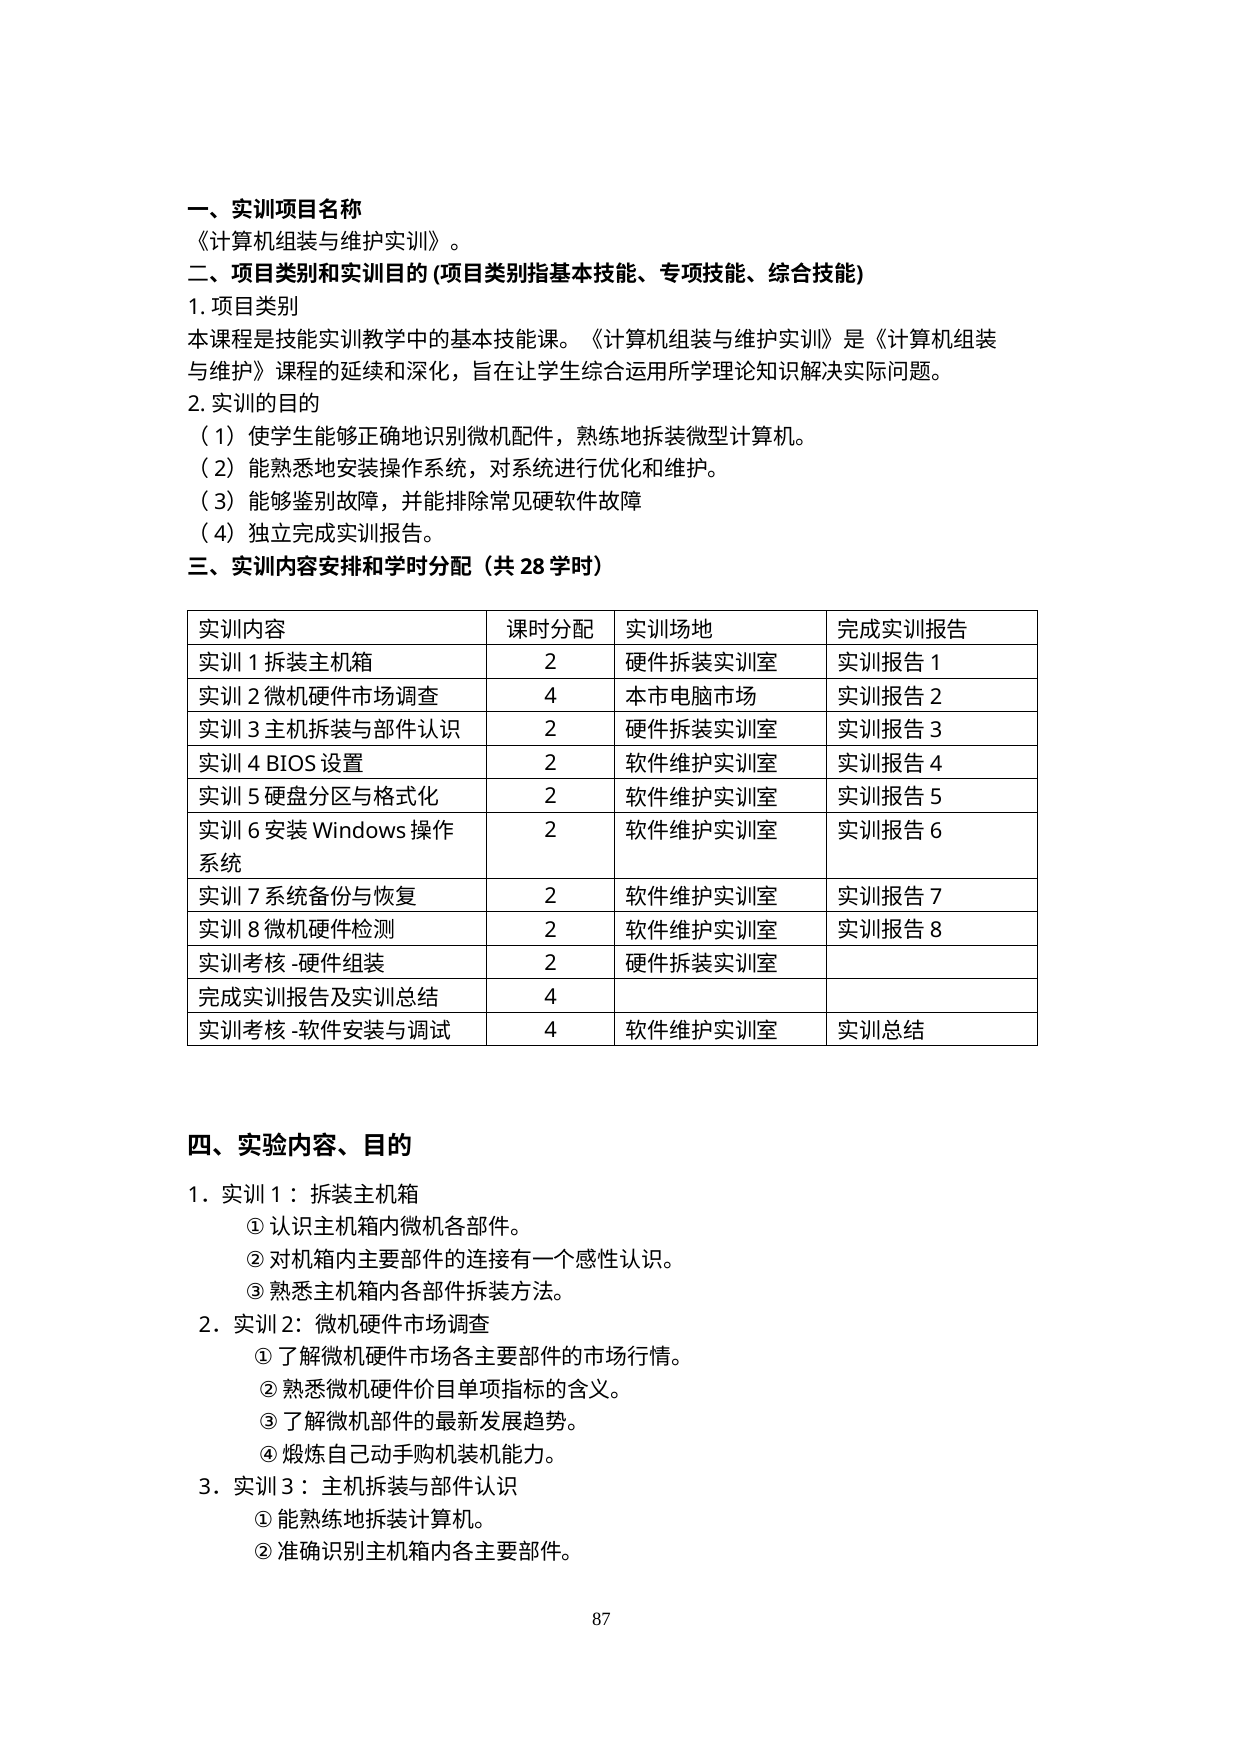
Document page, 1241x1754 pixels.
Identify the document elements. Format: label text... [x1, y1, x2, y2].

text 一、实训项目名称 《计算机组装与维护实训》。 二、项目类别和实训目的 (项目类别指基本技能、专项技能、综合技能) 1. 项目类别 本课程是技能实训教学中的基本技能课。《计算机组装与维护实训》是《计算机组装与维护》课程的延续和深化，旨在让学生综合运用所学理论知识解决实际问题。 2. 实训的目的 （ 1）使学生能够正确地识别微机配件，熟练地拆装微型计算机。 （ 2）能熟悉地安装操作系统，对系统进行优化和维护。 （ 3）能够鉴别故障，并能排除常见硬软件故障 （ 4）独立完成实训报告。 三、实训内容安排和学时分配（共28学时） [187, 191, 1015, 581]
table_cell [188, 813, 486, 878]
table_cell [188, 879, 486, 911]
text 四、实验内容、目的 1．实训1 ：拆装主机箱 [187, 1111, 1015, 1209]
text 2．实训2：微机硬件市场调查 [187, 1306, 1015, 1339]
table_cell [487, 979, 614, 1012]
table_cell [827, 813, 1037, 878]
text ③了解微机部件的最新发展趋势。 [242, 1404, 1015, 1436]
text ④煅炼自己动手购机装机能力。 [242, 1436, 1015, 1469]
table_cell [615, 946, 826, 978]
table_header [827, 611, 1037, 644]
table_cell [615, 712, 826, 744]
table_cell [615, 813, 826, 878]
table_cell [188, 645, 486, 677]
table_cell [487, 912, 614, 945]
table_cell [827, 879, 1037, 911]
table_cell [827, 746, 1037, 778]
text ②熟悉微机硬件价目单项指标的含义。 [242, 1371, 1015, 1404]
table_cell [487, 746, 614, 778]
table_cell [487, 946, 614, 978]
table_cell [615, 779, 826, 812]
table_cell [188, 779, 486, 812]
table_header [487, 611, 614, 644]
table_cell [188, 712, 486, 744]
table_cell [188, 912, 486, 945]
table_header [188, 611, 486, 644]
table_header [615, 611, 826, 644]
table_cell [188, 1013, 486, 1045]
text 3．实训3 ：主机拆装与部件认识 [187, 1469, 1015, 1501]
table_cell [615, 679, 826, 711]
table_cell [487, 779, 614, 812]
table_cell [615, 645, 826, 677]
text ③熟悉主机箱内各部件拆装方法。 [212, 1274, 1015, 1306]
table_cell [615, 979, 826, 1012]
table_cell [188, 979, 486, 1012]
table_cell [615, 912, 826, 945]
text ②对机箱内主要部件的连接有一个感性认识。 [212, 1241, 1015, 1274]
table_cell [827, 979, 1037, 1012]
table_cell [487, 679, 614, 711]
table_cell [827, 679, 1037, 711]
text ①能熟练地拆装计算机。 [187, 1501, 1015, 1534]
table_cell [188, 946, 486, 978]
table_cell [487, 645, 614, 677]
text ②准确识别主机箱内各主要部件。 [187, 1534, 1015, 1566]
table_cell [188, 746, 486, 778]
text ①了解微机硬件市场各主要部件的市场行情。 [187, 1339, 1015, 1371]
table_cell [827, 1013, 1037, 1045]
text ①认识主机箱内微机各部件。 [212, 1209, 1015, 1241]
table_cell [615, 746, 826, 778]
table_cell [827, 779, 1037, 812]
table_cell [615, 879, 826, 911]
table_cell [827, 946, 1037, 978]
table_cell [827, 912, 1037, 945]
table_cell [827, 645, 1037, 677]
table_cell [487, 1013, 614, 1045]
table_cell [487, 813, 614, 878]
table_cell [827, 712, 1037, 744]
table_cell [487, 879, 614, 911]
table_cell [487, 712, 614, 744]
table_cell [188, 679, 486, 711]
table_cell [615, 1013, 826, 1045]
